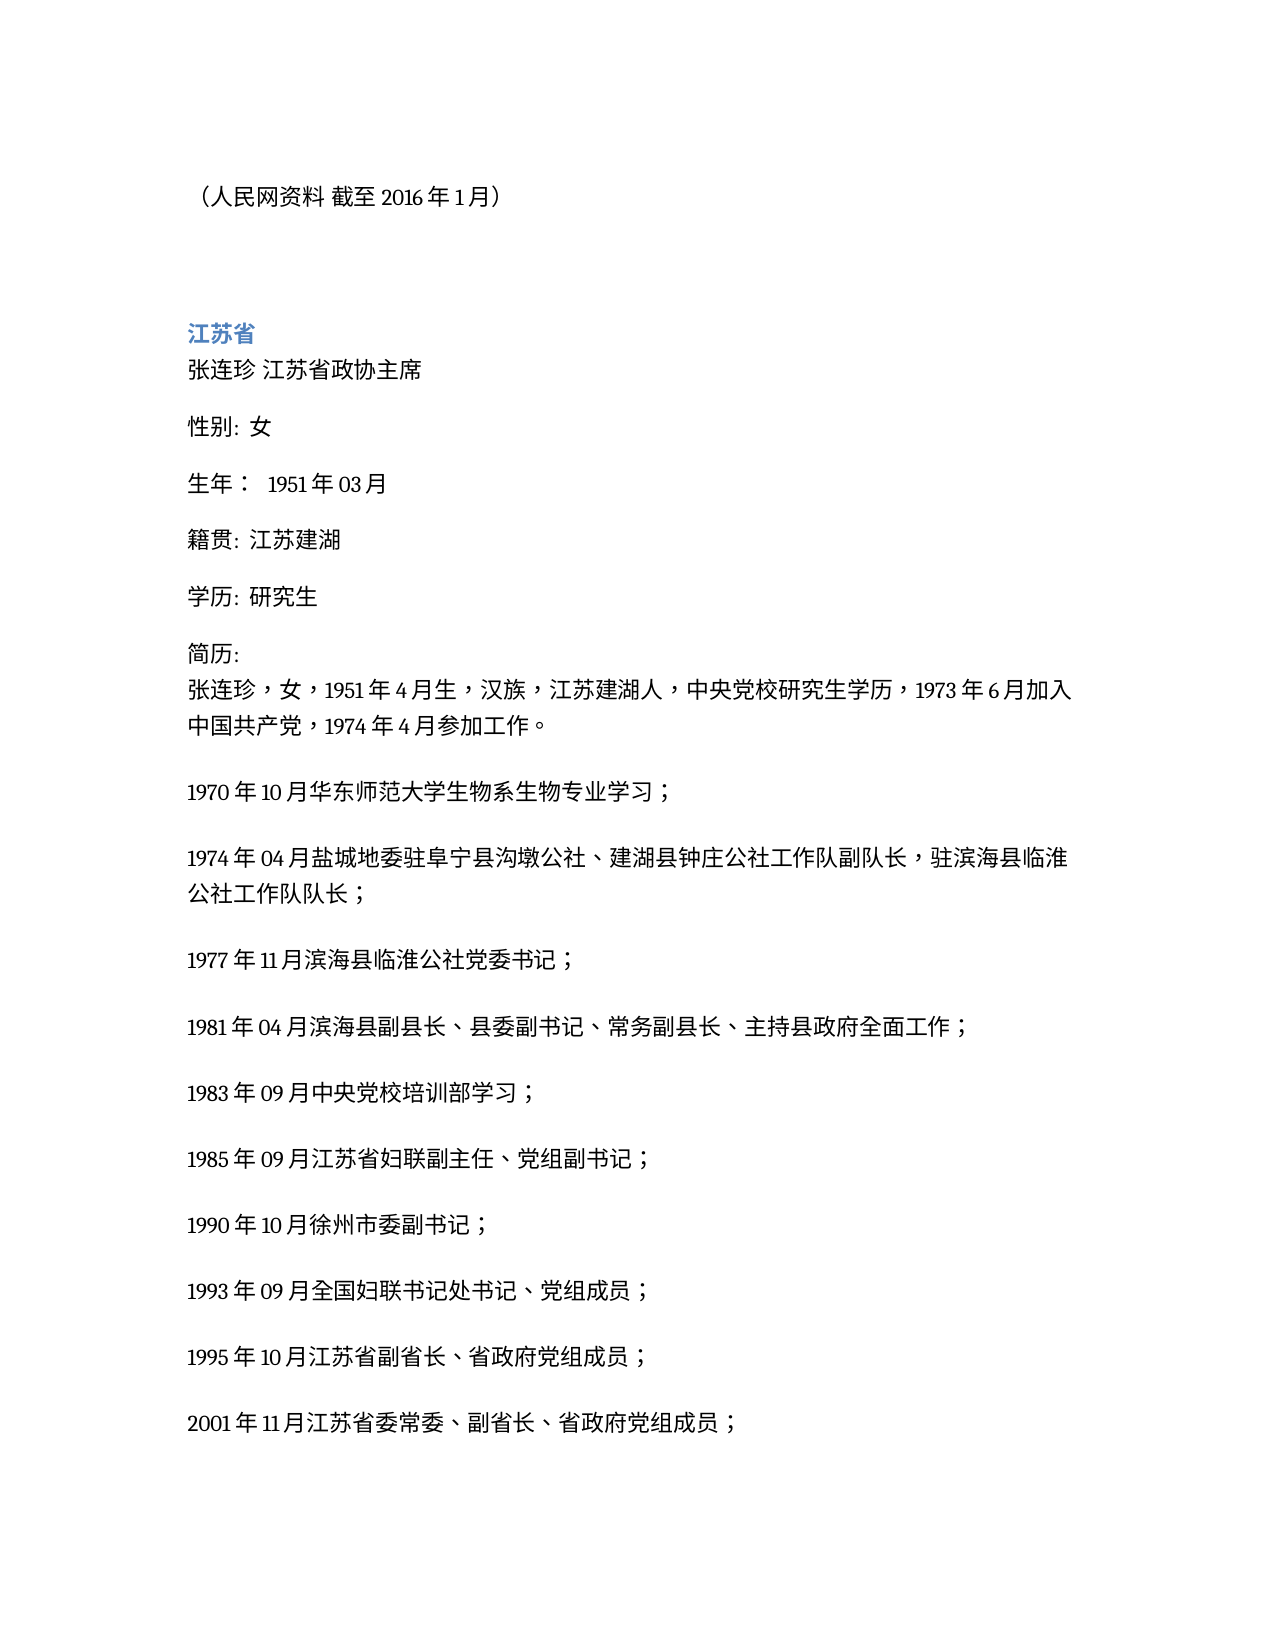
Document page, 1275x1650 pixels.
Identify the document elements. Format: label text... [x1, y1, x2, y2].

subtitle 江苏省 [187, 318, 1087, 349]
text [187, 638, 1087, 1469]
text 学历: 研究生 [187, 581, 1087, 612]
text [187, 150, 1087, 242]
text 生年： 1951年03月 [187, 468, 1087, 499]
text 张连珍 江苏省政协主席 [187, 354, 1087, 385]
text 性别: 女 [187, 411, 1087, 442]
text 籍贯: 江苏建湖 [187, 524, 1087, 556]
